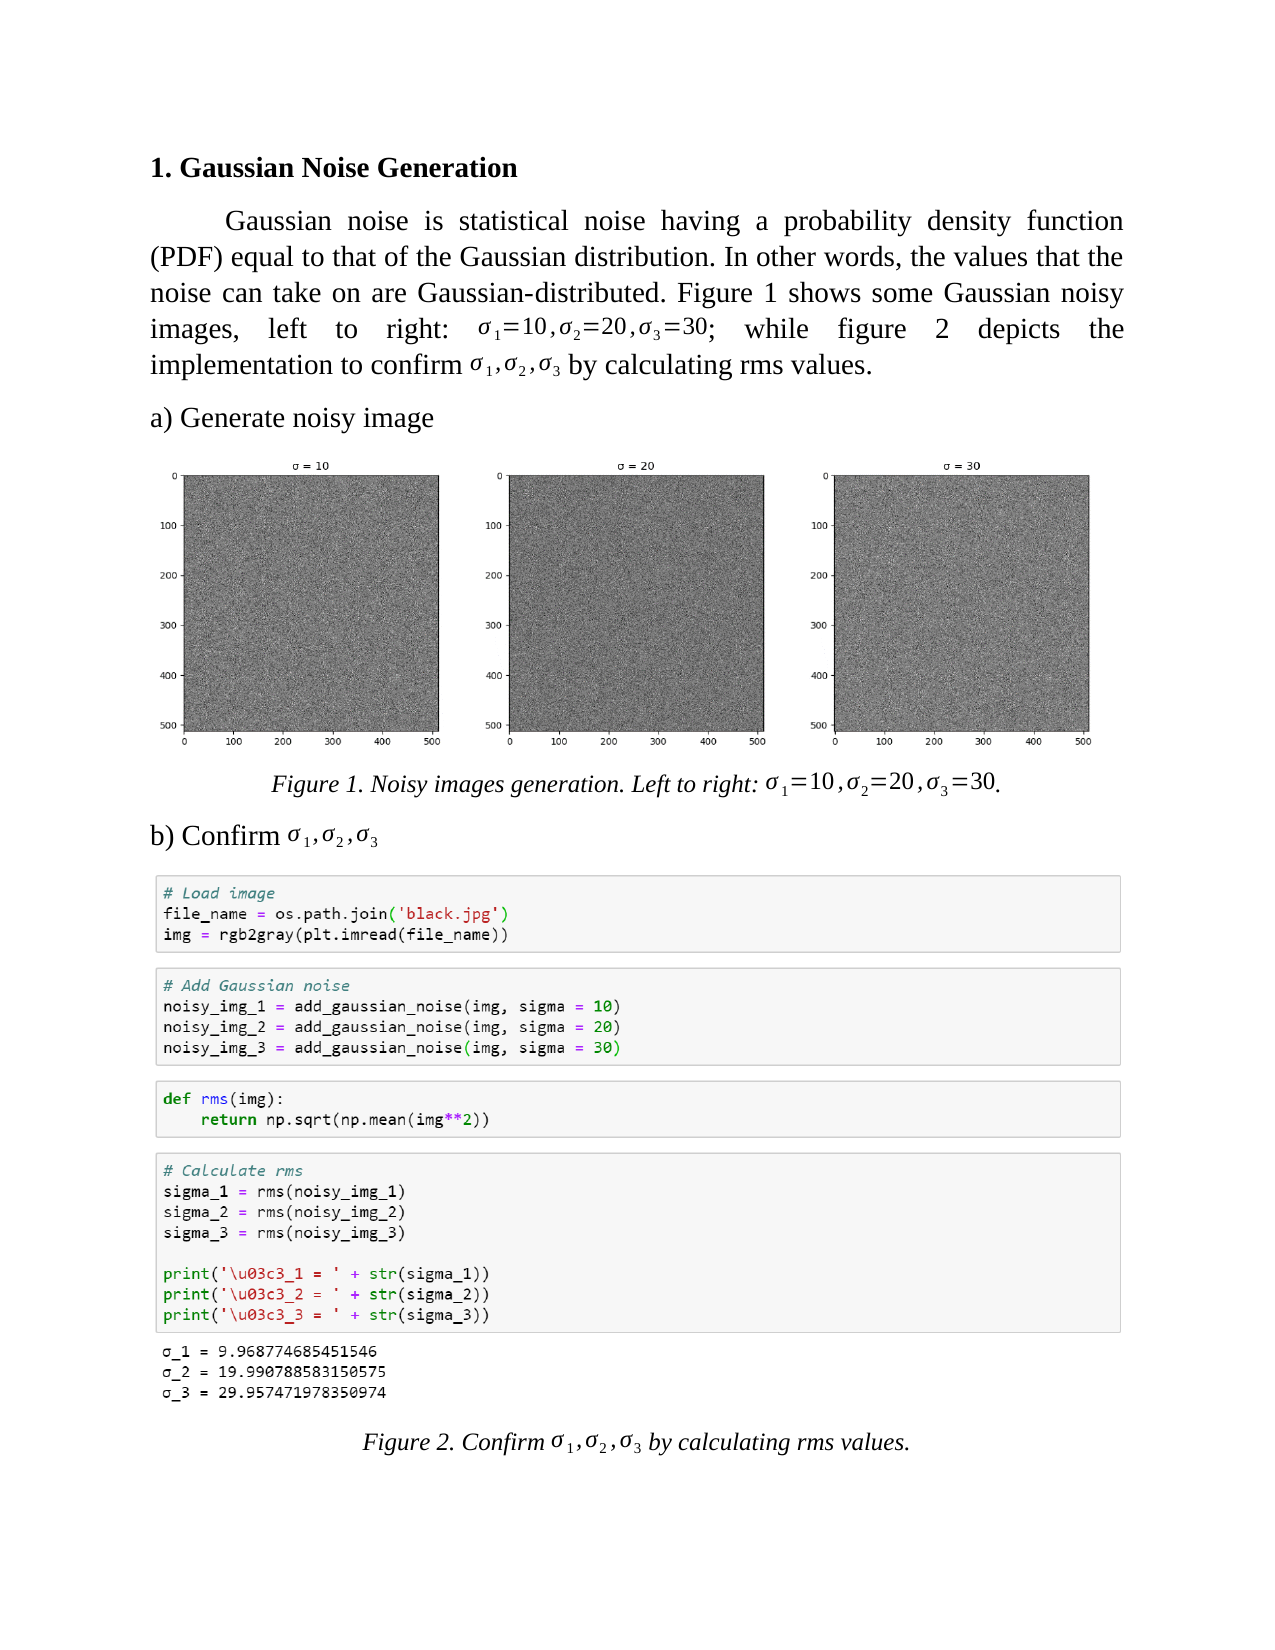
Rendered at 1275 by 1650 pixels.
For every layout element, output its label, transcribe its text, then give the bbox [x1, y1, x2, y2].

picture [150, 871, 1125, 1407]
text Gaussian noise is statistical noise having a probability density function (PDF) equal to that of the Gaussian distribution. In other words, the values that the noise can take on are Gaussian-distributed. Figure 1 shows some Gaussian noisy images, left to right: ; while figure 2 depicts the implementation to confirm by calculating rms values. [150, 203, 1125, 381]
picture [150, 453, 1127, 750]
text 1. Gaussian Noise Generation [150, 150, 1125, 183]
text b) Confirm [150, 818, 1125, 852]
text Figure 1. Noisy images generation. Left to right: . [150, 768, 1125, 799]
text Figure 2. Confirm by calculating rms values. [150, 1426, 1125, 1457]
text a) Generate noisy image [150, 400, 1125, 434]
